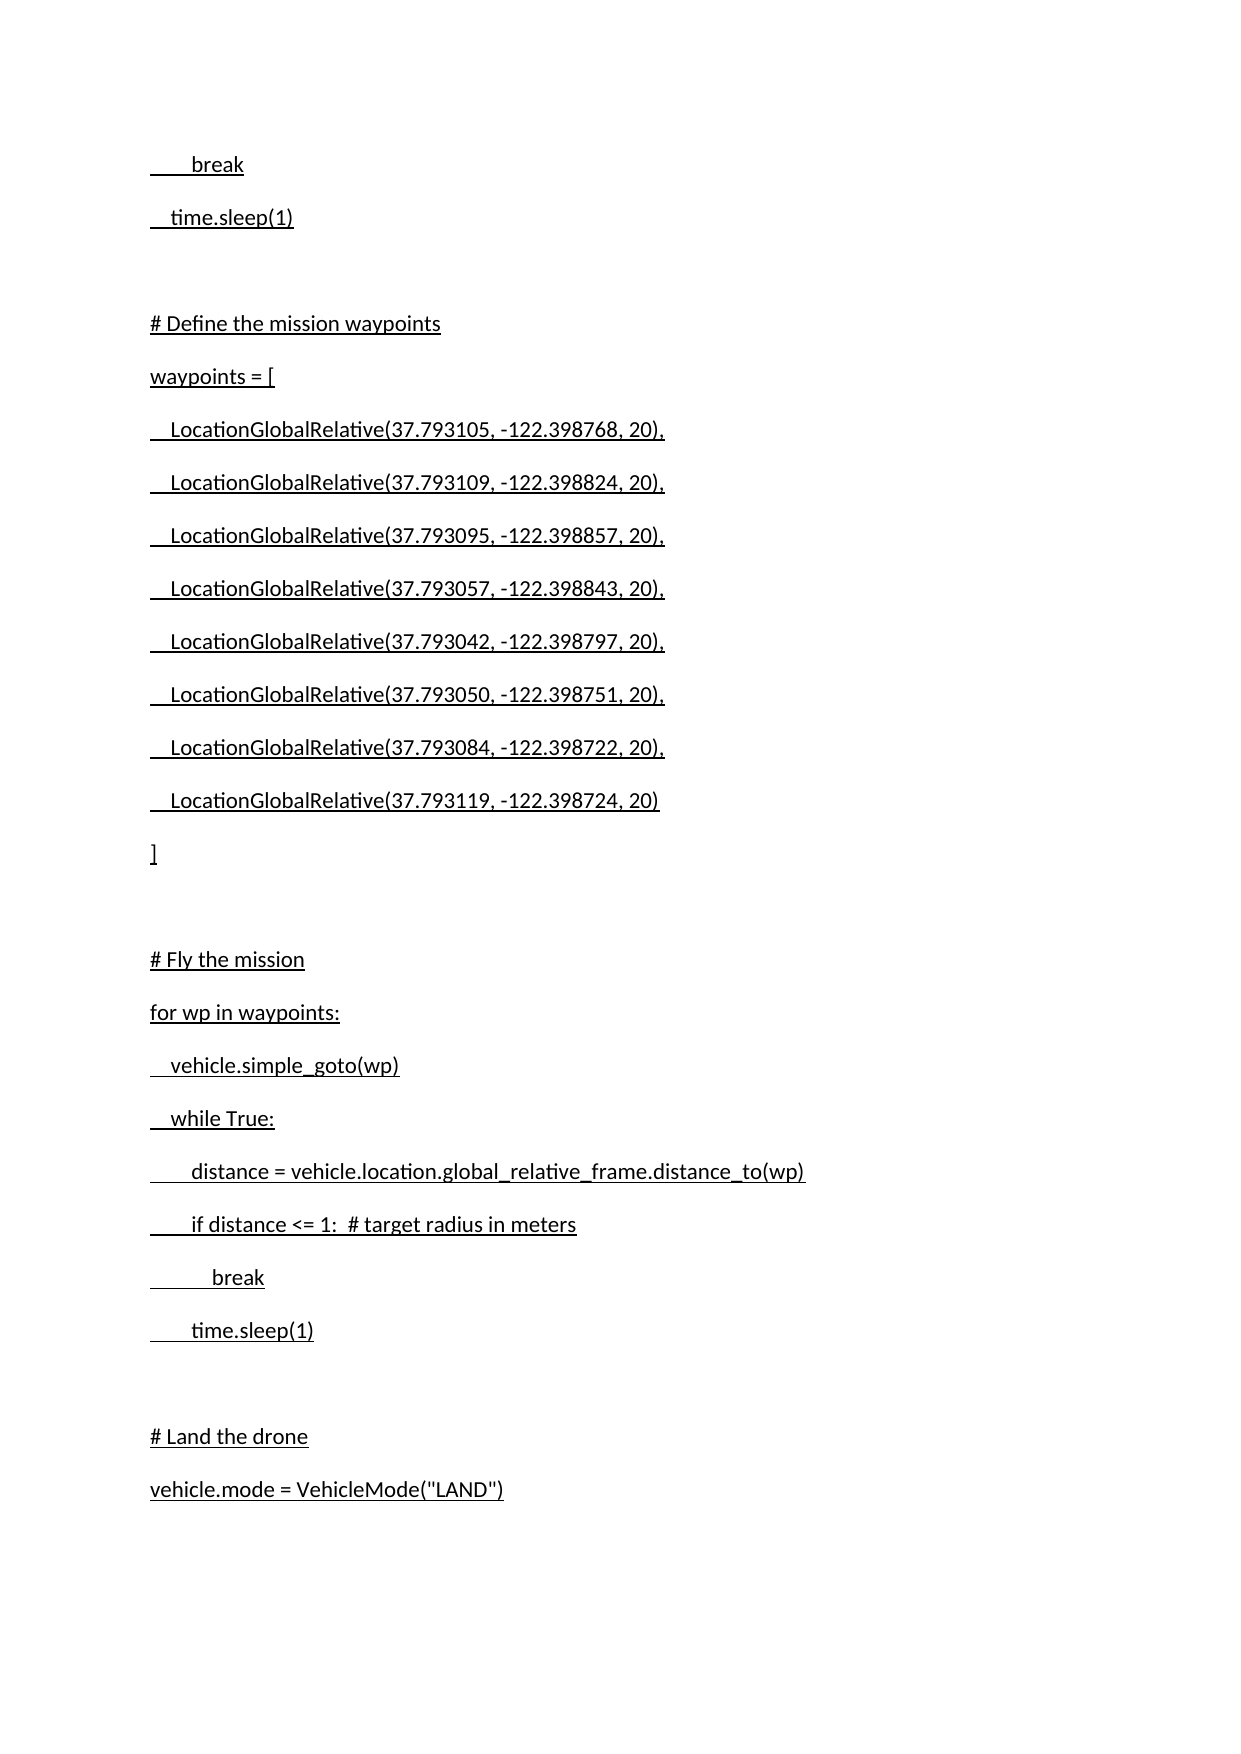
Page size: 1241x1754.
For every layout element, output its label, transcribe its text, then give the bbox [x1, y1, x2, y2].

text LocationGlobalRelative(37.793050, -122.398751, 20), [150, 680, 1090, 708]
text ] [150, 839, 1090, 867]
text break [150, 150, 1090, 178]
text break [150, 1263, 1090, 1291]
text vehicle.simple_goto(wp) [150, 1051, 1090, 1079]
text waypoints = [ [150, 362, 1090, 390]
text if distance <= 1: # target radius in meters [150, 1210, 1090, 1238]
text LocationGlobalRelative(37.793109, -122.398824, 20), [150, 468, 1090, 496]
text time.sleep(1) [150, 203, 1090, 231]
text # Fly the mission [150, 945, 1090, 973]
text for wp in waypoints: [150, 998, 1090, 1026]
text LocationGlobalRelative(37.793119, -122.398724, 20) [150, 786, 1090, 814]
text LocationGlobalRelative(37.793095, -122.398857, 20), [150, 521, 1090, 549]
text # Land the drone [150, 1422, 1090, 1451]
text LocationGlobalRelative(37.793057, -122.398843, 20), [150, 574, 1090, 602]
text time.sleep(1) [150, 1316, 1090, 1344]
text LocationGlobalRelative(37.793084, -122.398722, 20), [150, 733, 1090, 761]
text vehicle.mode = VehicleMode("LAND") [150, 1476, 1090, 1503]
text LocationGlobalRelative(37.793042, -122.398797, 20), [150, 627, 1090, 655]
text while True: [150, 1104, 1090, 1132]
text LocationGlobalRelative(37.793105, -122.398768, 20), [150, 415, 1090, 443]
text # Define the mission waypoints [150, 309, 1090, 337]
text distance = vehicle.location.global_relative_frame.distance_to(wp) [150, 1157, 1090, 1185]
